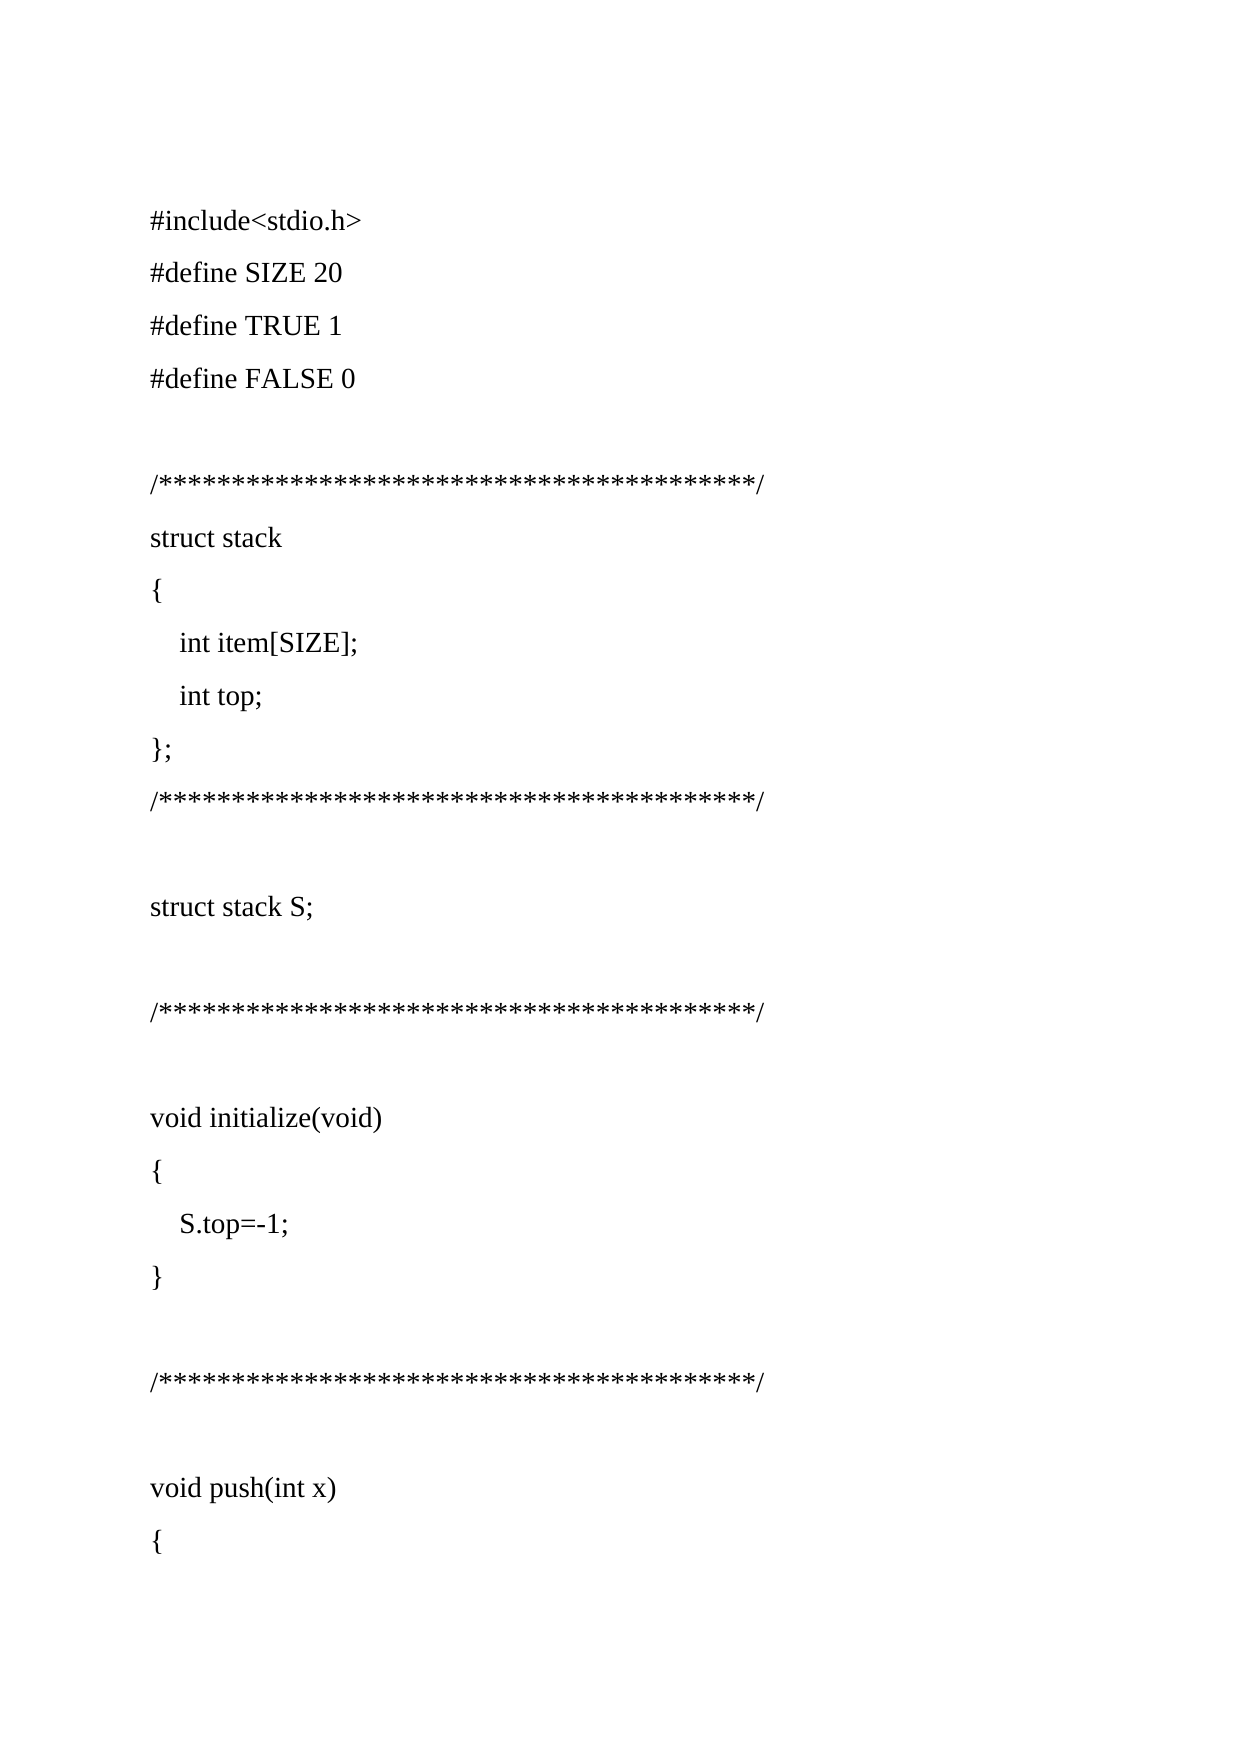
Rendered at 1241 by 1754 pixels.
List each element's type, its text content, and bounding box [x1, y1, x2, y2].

text /*****************************************/ [150, 784, 1090, 817]
text /*****************************************/ [150, 995, 1090, 1028]
text } [150, 1259, 1090, 1293]
text void initialize(void) [150, 1101, 1090, 1134]
text void push(int x) [150, 1470, 1090, 1504]
text /*****************************************/ [150, 1365, 1090, 1398]
text #define FALSE 0 [150, 361, 1090, 395]
text { [150, 1153, 1090, 1187]
text struct stack [150, 520, 1090, 553]
text struct stack S; [150, 889, 1090, 923]
text }; [150, 731, 1090, 764]
text /*****************************************/ [150, 467, 1090, 500]
text #define TRUE 1 [150, 308, 1090, 342]
text { [150, 572, 1090, 606]
text { [150, 1523, 1090, 1557]
text S.top=-1; [150, 1206, 1090, 1240]
text int item[SIZE]; [150, 625, 1090, 659]
text #define SIZE 20 [150, 256, 1090, 289]
text int top; [150, 678, 1090, 712]
text #include<stdio.h> [150, 203, 1090, 236]
